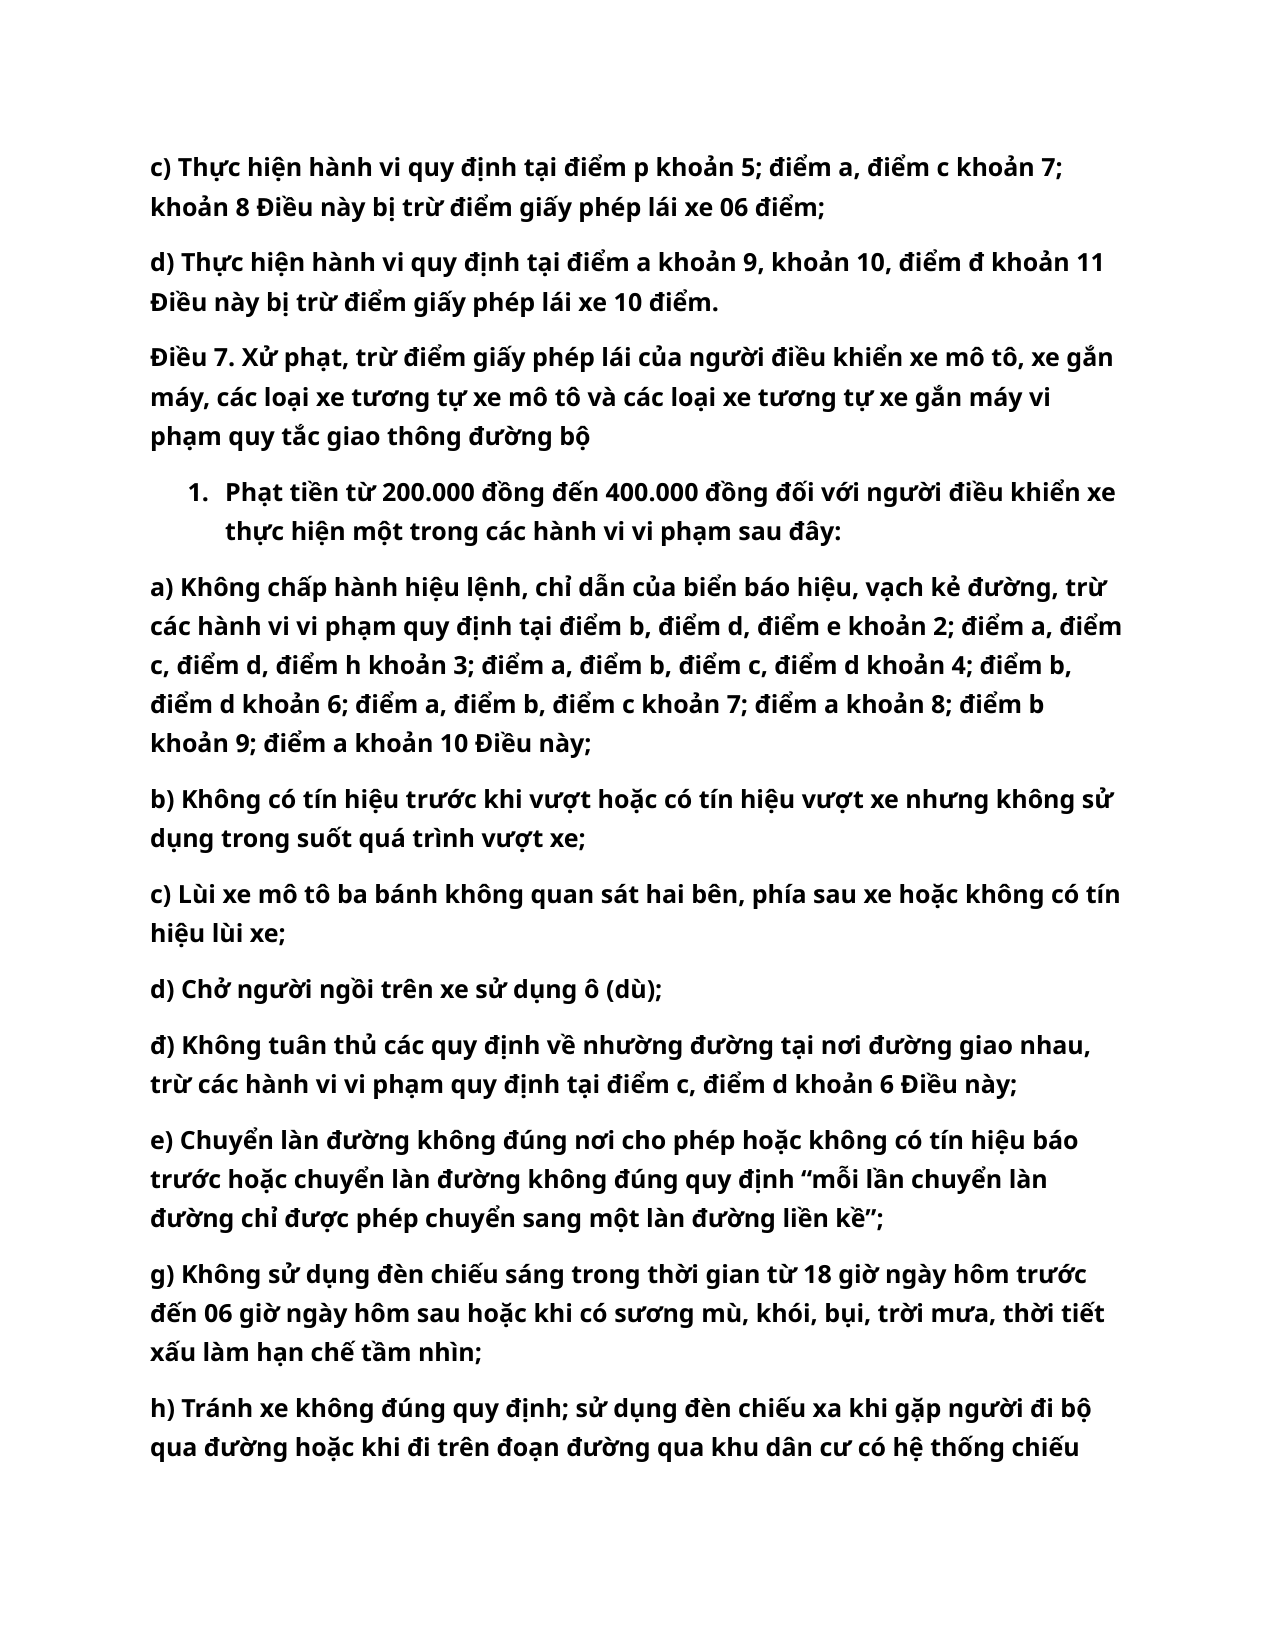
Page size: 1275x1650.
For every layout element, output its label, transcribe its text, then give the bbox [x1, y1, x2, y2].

text Điều 7. Xử phạt, trừ điểm giấy phép lái của người điều khiển xe mô tô, xe gắn máy, các loại xe tương tự xe mô tô và các loại xe tương tự xe gắn máy vi phạm quy tắc giao thông đường bộ [150, 340, 1125, 452]
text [150, 1391, 1125, 1464]
text g) Không sử dụng đèn chiếu sáng trong thời gian từ 18 giờ ngày hôm trước đến 06 giờ ngày hôm sau hoặc khi có sương mù, khói, bụi, trời mưa, thời tiết xấu làm hạn chế tầm nhìn; [150, 1257, 1125, 1369]
list Phạt tiền từ 200.000 đồng đến 400.000 đồng đối với người điều khiển xe thực hiện một trong các hành vi vi phạm sau đây: [187, 474, 1125, 547]
text a) Không chấp hành hiệu lệnh, chỉ dẫn của biển báo hiệu, vạch kẻ đường, trừ các hành vi vi phạm quy định tại điểm b, điểm d, điểm e khoản 2; điểm a, điểm c, điểm d, điểm h khoản 3; điểm a, điểm b, điểm c, điểm d khoản 4; điểm b, điểm d khoản 6; điểm a, điểm b, điểm c khoản 7; điểm a khoản 8; điểm b khoản 9; điểm a khoản 10 Điều này; [150, 569, 1125, 760]
text c) Lùi xe mô tô ba bánh không quan sát hai bên, phía sau xe hoặc không có tín hiệu lùi xe; [150, 877, 1125, 950]
text đ) Không tuân thủ các quy định về nhường đường tại nơi đường giao nhau, trừ các hành vi vi phạm quy định tại điểm c, điểm d khoản 6 Điều này; [150, 1027, 1125, 1101]
text c) Thực hiện hành vi quy định tại điểm p khoản 5; điểm a, điểm c khoản 7; khoản 8 Điều này bị trừ điểm giấy phép lái xe 06 điểm; [150, 150, 1125, 223]
text d) Thực hiện hành vi quy định tại điểm a khoản 9, khoản 10, điểm đ khoản 11 Điều này bị trừ điểm giấy phép lái xe 10 điểm. [150, 245, 1125, 318]
text d) Chở người ngồi trên xe sử dụng ô (dù); [150, 972, 1125, 1006]
text e) Chuyển làn đường không đúng nơi cho phép hoặc không có tín hiệu báo trước hoặc chuyển làn đường không đúng quy định “mỗi lần chuyển làn đường chỉ được phép chuyển sang một làn đường liền kề”; [150, 1122, 1125, 1235]
text b) Không có tín hiệu trước khi vượt hoặc có tín hiệu vượt xe nhưng không sử dụng trong suốt quá trình vượt xe; [150, 782, 1125, 855]
